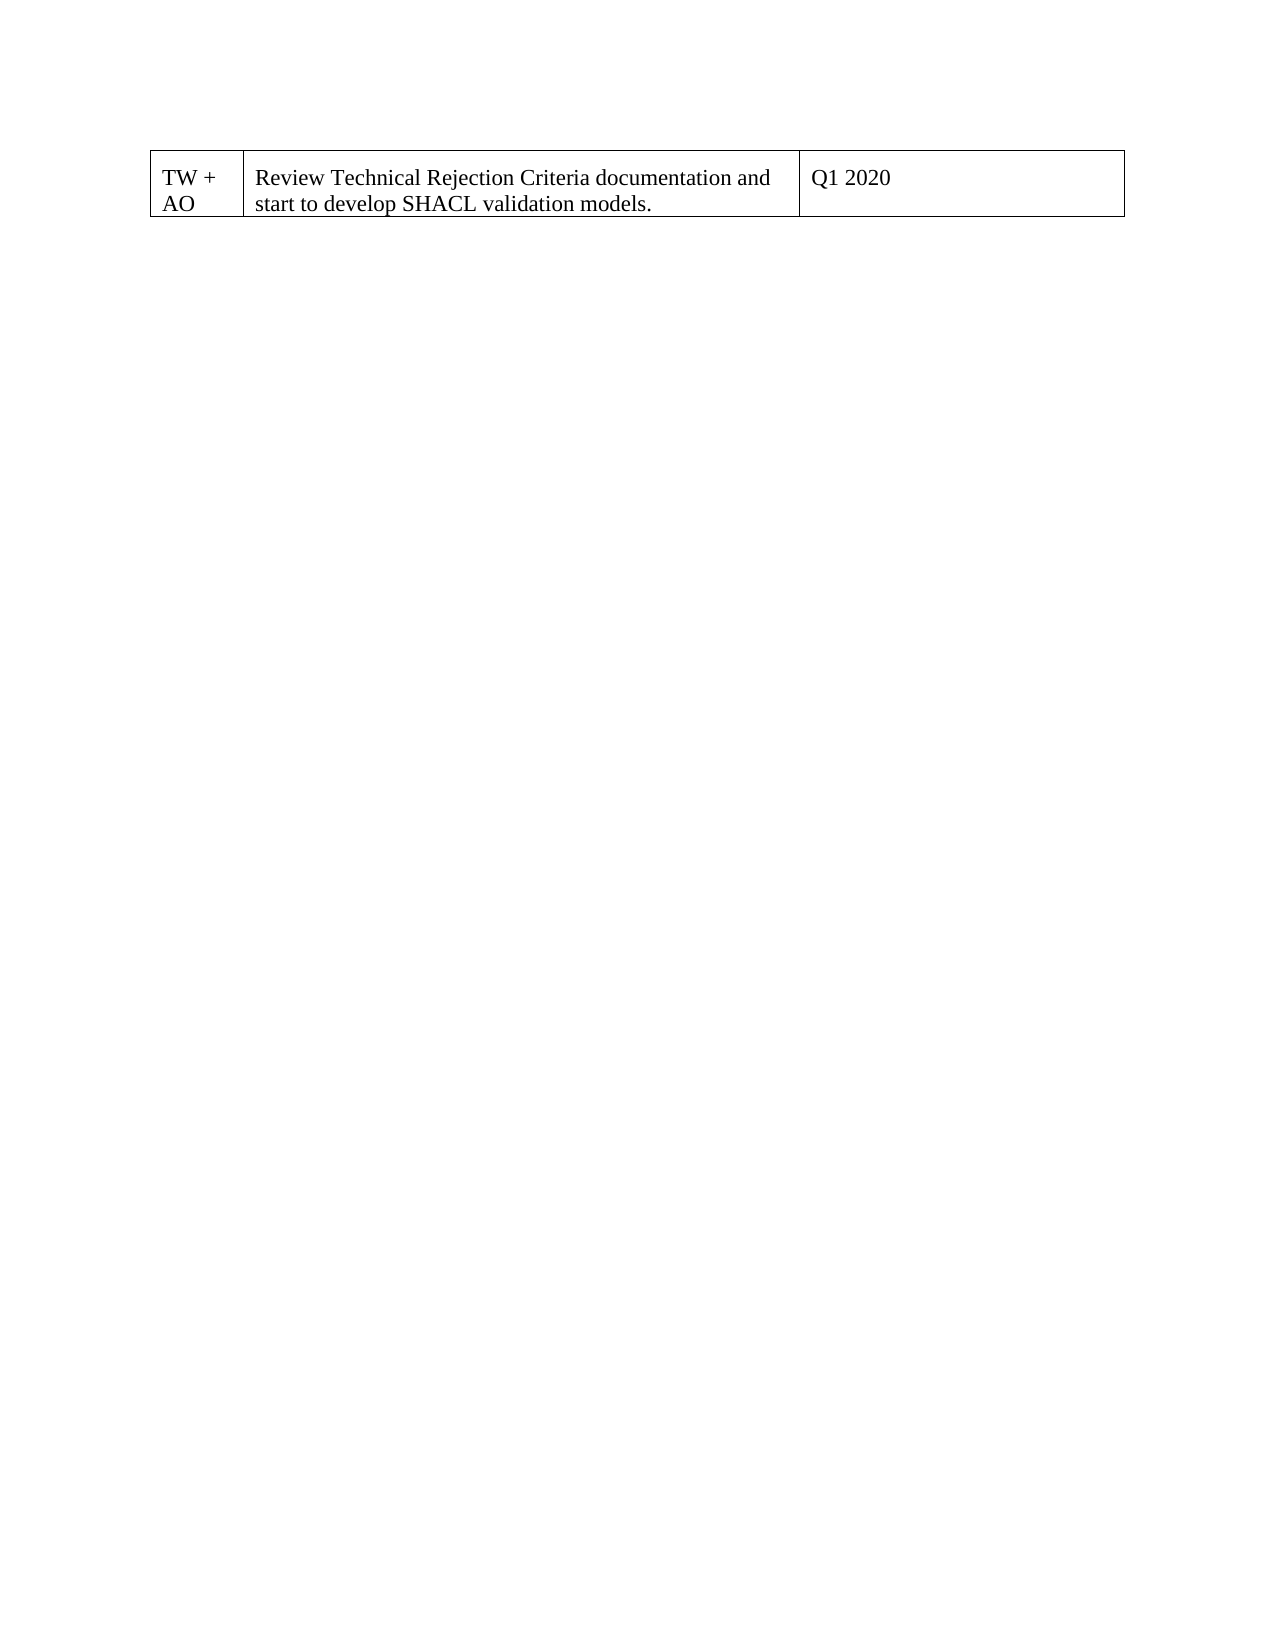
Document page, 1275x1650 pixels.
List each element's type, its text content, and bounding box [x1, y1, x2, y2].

table_cell TW + AO [151, 151, 243, 216]
table_cell Q1 2020 [800, 151, 1124, 216]
table_cell Review Technical Rejection Criteria documentation and start to develop SHACL validation models. [244, 151, 799, 216]
